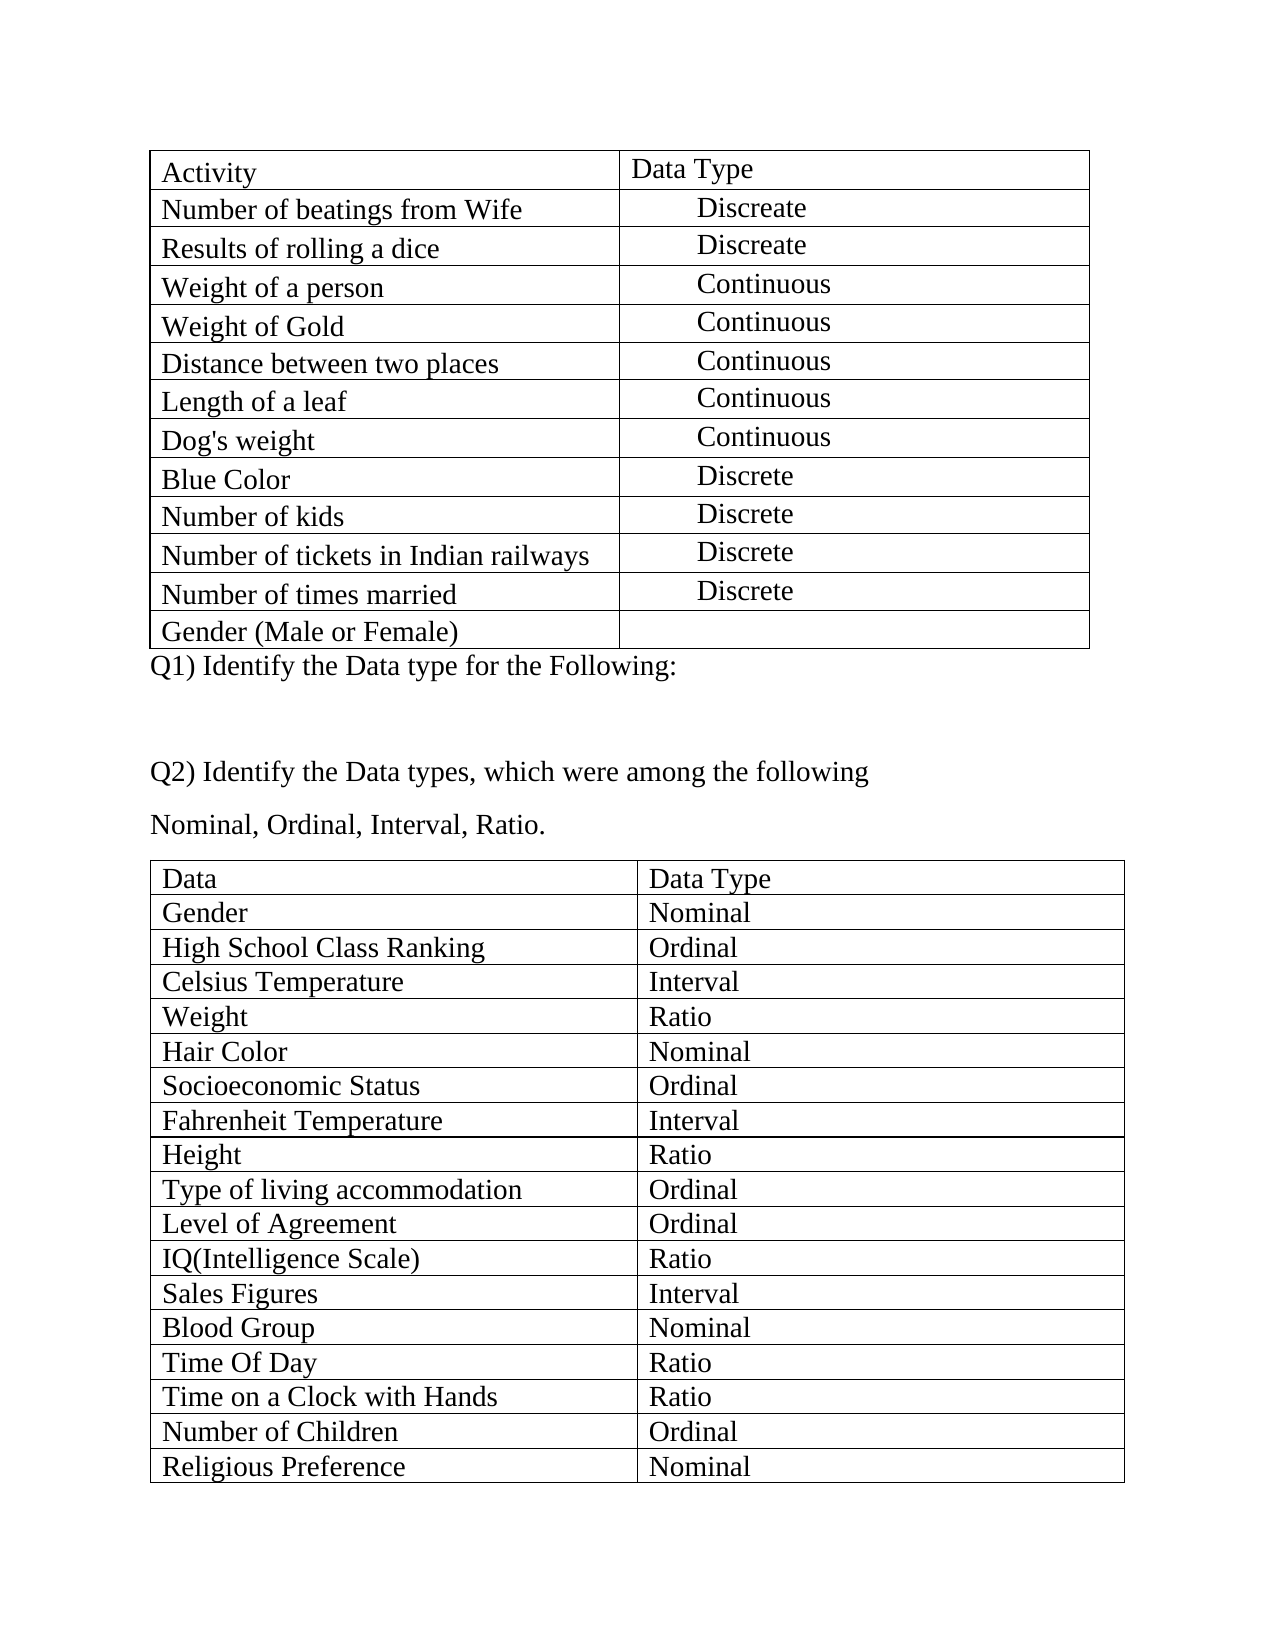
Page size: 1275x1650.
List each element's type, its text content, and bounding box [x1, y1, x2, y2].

table_cell Interval [638, 965, 1124, 998]
table_cell Discreate [620, 227, 1089, 265]
table_cell Sales Figures [151, 1276, 637, 1309]
table_cell Number of kids [151, 497, 619, 533]
table_cell Ratio [638, 999, 1124, 1033]
table_cell Hair Color [151, 1034, 637, 1067]
table_cell Interval [638, 1276, 1124, 1309]
table_cell Length of a leaf [151, 380, 619, 418]
table_cell Ratio [638, 1380, 1124, 1413]
table_cell Type of living accommodation [151, 1172, 637, 1206]
table_cell Blood Group [151, 1310, 637, 1344]
table_header Data Type [620, 151, 1089, 189]
table_cell Continuous [620, 380, 1089, 418]
table_cell Discreate [620, 190, 1089, 226]
table_cell High School Class Ranking [151, 930, 637, 963]
table_cell Number of Children [151, 1414, 637, 1448]
table_cell Gender [151, 895, 637, 929]
table_cell Number of tickets in Indian railways [151, 534, 619, 572]
table_cell Discrete [620, 573, 1089, 610]
table_cell Discrete [620, 458, 1089, 496]
table_cell Weight of a person [151, 266, 619, 303]
table_header Activity [151, 151, 619, 189]
table_cell [620, 611, 1089, 647]
table_cell Discrete [620, 497, 1089, 533]
text Nominal, Ordinal, Interval, Ratio. [150, 807, 1125, 841]
table_cell Height [151, 1138, 637, 1171]
table_cell Weight [151, 999, 637, 1033]
table_cell Gender (Male or Female) [151, 611, 619, 647]
table_cell Nominal [638, 1034, 1124, 1067]
table_cell IQ(Intelligence Scale) [151, 1241, 637, 1275]
table_cell Number of beatings from Wife [151, 190, 619, 226]
table_cell Fahrenheit Temperature [151, 1103, 637, 1136]
table_cell Ordinal [638, 930, 1124, 963]
table_cell Nominal [638, 1449, 1124, 1482]
table_cell Continuous [620, 343, 1089, 379]
table_cell Ordinal [638, 1207, 1124, 1240]
table_header Data Type [638, 861, 1124, 894]
table_cell Nominal [638, 1310, 1124, 1344]
table_cell Ratio [638, 1138, 1124, 1171]
table_cell Weight of Gold [151, 305, 619, 342]
table_cell Interval [638, 1103, 1124, 1136]
text Q2) Identify the Data types, which were among the following [150, 754, 1125, 788]
table_cell Time Of Day [151, 1345, 637, 1378]
table_cell Blue Color [151, 458, 619, 496]
table_cell Nominal [638, 895, 1124, 929]
table_cell Level of Agreement [151, 1207, 637, 1240]
table_cell Distance between two places [151, 343, 619, 379]
table_header Data [151, 861, 637, 894]
table_cell Ratio [638, 1241, 1124, 1275]
table_cell Number of times married [151, 573, 619, 610]
table_cell Ordinal [638, 1172, 1124, 1206]
table_cell Results of rolling a dice [151, 227, 619, 265]
table_cell Religious Preference [151, 1449, 637, 1482]
table_cell Continuous [620, 266, 1089, 303]
table_cell Continuous [620, 305, 1089, 342]
table_cell Ordinal [638, 1414, 1124, 1448]
table_cell Time on a Clock with Hands [151, 1380, 637, 1413]
text Q1) Identify the Data type for the Following: [150, 648, 1125, 682]
table_cell Socioeconomic Status [151, 1068, 637, 1102]
table_cell Celsius Temperature [151, 965, 637, 998]
table_cell Continuous [620, 419, 1089, 457]
table_cell Ratio [638, 1345, 1124, 1378]
table_cell Ordinal [638, 1068, 1124, 1102]
table_cell Dog's weight [151, 419, 619, 457]
table_cell Discrete [620, 534, 1089, 572]
